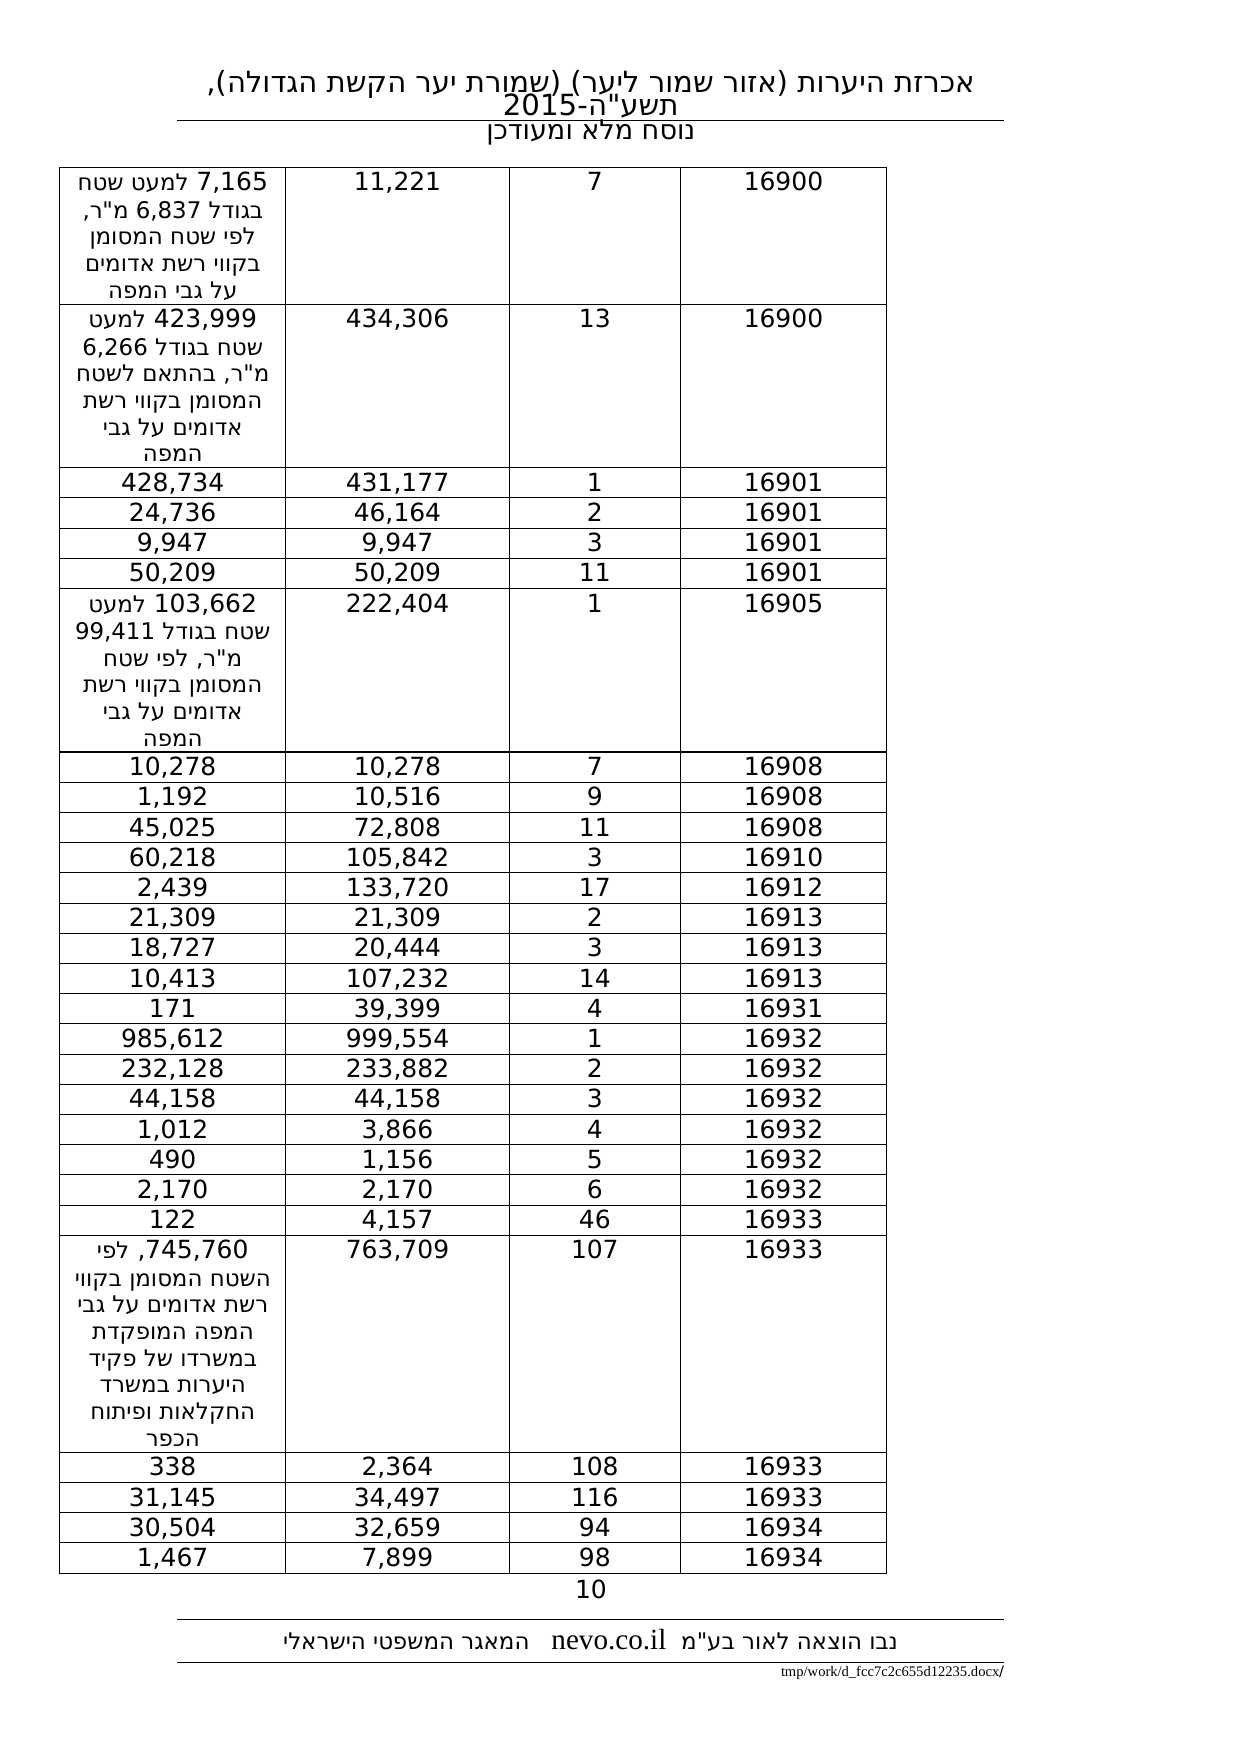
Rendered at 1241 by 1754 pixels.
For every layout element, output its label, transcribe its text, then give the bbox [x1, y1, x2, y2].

table_cell 16933 [681, 1483, 886, 1512]
table_cell 1,467 [60, 1543, 285, 1572]
table_cell 222,404 [286, 589, 509, 751]
table_cell 16932 [681, 1024, 886, 1053]
table_cell 2,170 [60, 1175, 285, 1204]
table_cell 745,760, לפי השטח המסומן בקווי רשת אדומים על גבי המפה המופקדת במשרדו של פקיד היערות במשרד החקלאות ופיתוח הכפר [60, 1236, 285, 1452]
table_cell 16934 [681, 1513, 886, 1542]
table_cell 11,221 [286, 168, 509, 303]
table_cell 4,157 [286, 1206, 509, 1235]
table_cell 7 [510, 753, 680, 782]
table_cell 10,516 [286, 783, 509, 812]
table_cell 1,192 [60, 783, 285, 812]
table_cell 30,504 [60, 1513, 285, 1542]
table_cell 107 [510, 1236, 680, 1452]
table_cell 133,720 [286, 873, 509, 902]
table_cell 7,899 [286, 1543, 509, 1572]
table_cell 10,278 [60, 753, 285, 782]
table_cell 3,866 [286, 1115, 509, 1144]
table_cell 72,808 [286, 813, 509, 842]
table_cell 9,947 [60, 529, 285, 558]
table_cell 16900 [681, 305, 886, 467]
table_cell 2,364 [286, 1453, 509, 1482]
table_cell 7 [510, 168, 680, 303]
table_cell 122 [60, 1206, 285, 1235]
table_cell 94 [510, 1513, 680, 1542]
table_cell 116 [510, 1483, 680, 1512]
table_cell 4 [510, 1115, 680, 1144]
table_cell 9,947 [286, 529, 509, 558]
table_cell 16932 [681, 1085, 886, 1114]
table_cell 16901 [681, 498, 886, 527]
table_cell 428,734 [60, 468, 285, 497]
table_cell 16932 [681, 1115, 886, 1144]
table_cell 21,309 [286, 904, 509, 933]
table_cell 21,309 [60, 904, 285, 933]
table_cell 16908 [681, 813, 886, 842]
table_cell 423,999 למעט שטח בגודל 6,266 מ"ר, בהתאם לשטח המסומן בקווי רשת אדומים על גבי המפה [60, 305, 285, 467]
table_cell 1 [510, 589, 680, 751]
table_cell 50,209 [60, 559, 285, 588]
table_cell 18,727 [60, 934, 285, 963]
table_cell 490 [60, 1145, 285, 1174]
table_cell 16908 [681, 753, 886, 782]
table_cell 1 [510, 468, 680, 497]
table_cell 50,209 [286, 559, 509, 588]
table_cell 2 [510, 498, 680, 527]
table_cell 16913 [681, 904, 886, 933]
table_cell 16913 [681, 964, 886, 993]
table_cell 985,612 [60, 1024, 285, 1053]
table_cell 338 [60, 1453, 285, 1482]
table_cell 32,659 [286, 1513, 509, 1542]
table_cell 434,306 [286, 305, 509, 467]
table_cell 9 [510, 783, 680, 812]
table_cell 171 [60, 994, 285, 1023]
table_cell 39,399 [286, 994, 509, 1023]
table_cell 13 [510, 305, 680, 467]
table_cell 10,278 [286, 753, 509, 782]
table_cell 233,882 [286, 1055, 509, 1084]
table_cell 20,444 [286, 934, 509, 963]
table_cell 44,158 [60, 1085, 285, 1114]
table_cell 103,662 למעט שטח בגודל 99,411 מ"ר, לפי שטח המסומן בקווי רשת אדומים על גבי המפה [60, 589, 285, 751]
table_cell 17 [510, 873, 680, 902]
table_cell 232,128 [60, 1055, 285, 1084]
table_cell 24,736 [60, 498, 285, 527]
table_cell 999,554 [286, 1024, 509, 1053]
table_cell 16932 [681, 1145, 886, 1174]
table_cell 16932 [681, 1055, 886, 1084]
table_cell 44,158 [286, 1085, 509, 1114]
table_cell 2 [510, 904, 680, 933]
table_cell 16908 [681, 783, 886, 812]
table_cell 14 [510, 964, 680, 993]
table_cell 6 [510, 1175, 680, 1204]
table_cell 16931 [681, 994, 886, 1023]
table_cell 11 [510, 559, 680, 588]
table_cell 3 [510, 1085, 680, 1114]
table_cell 45,025 [60, 813, 285, 842]
table_cell 16905 [681, 589, 886, 751]
table_cell 16913 [681, 934, 886, 963]
table_cell 16934 [681, 1543, 886, 1572]
table_cell 3 [510, 934, 680, 963]
table_cell 10,413 [60, 964, 285, 993]
table_cell 2,170 [286, 1175, 509, 1204]
table_cell 46,164 [286, 498, 509, 527]
table_cell 2,439 [60, 873, 285, 902]
table_cell 16912 [681, 873, 886, 902]
table_cell 16933 [681, 1236, 886, 1452]
table_cell 16932 [681, 1175, 886, 1204]
table_cell 11 [510, 813, 680, 842]
table_cell 107,232 [286, 964, 509, 993]
table_cell 431,177 [286, 468, 509, 497]
table_cell 3 [510, 529, 680, 558]
table_cell 5 [510, 1145, 680, 1174]
table_cell 1,012 [60, 1115, 285, 1144]
table_cell 16901 [681, 468, 886, 497]
table_cell 16900 [681, 168, 886, 303]
table_cell 1,156 [286, 1145, 509, 1174]
table_cell 60,218 [60, 843, 285, 872]
table_cell 31,145 [60, 1483, 285, 1512]
table_cell 16901 [681, 529, 886, 558]
table_cell 763,709 [286, 1236, 509, 1452]
table_cell 16933 [681, 1206, 886, 1235]
table_cell 1 [510, 1024, 680, 1053]
table_cell 105,842 [286, 843, 509, 872]
table_cell 3 [510, 843, 680, 872]
table_cell 16910 [681, 843, 886, 872]
table_cell 34,497 [286, 1483, 509, 1512]
table_cell 98 [510, 1543, 680, 1572]
table_cell 108 [510, 1453, 680, 1482]
table_cell 16901 [681, 559, 886, 588]
table_cell 7,165 למעט שטח בגודל 6,837 מ"ר, לפי שטח המסומן בקווי רשת אדומים על גבי המפה [60, 168, 285, 303]
table_cell 46 [510, 1206, 680, 1235]
table_cell 2 [510, 1055, 680, 1084]
table_cell 4 [510, 994, 680, 1023]
table_cell 16933 [681, 1453, 886, 1482]
